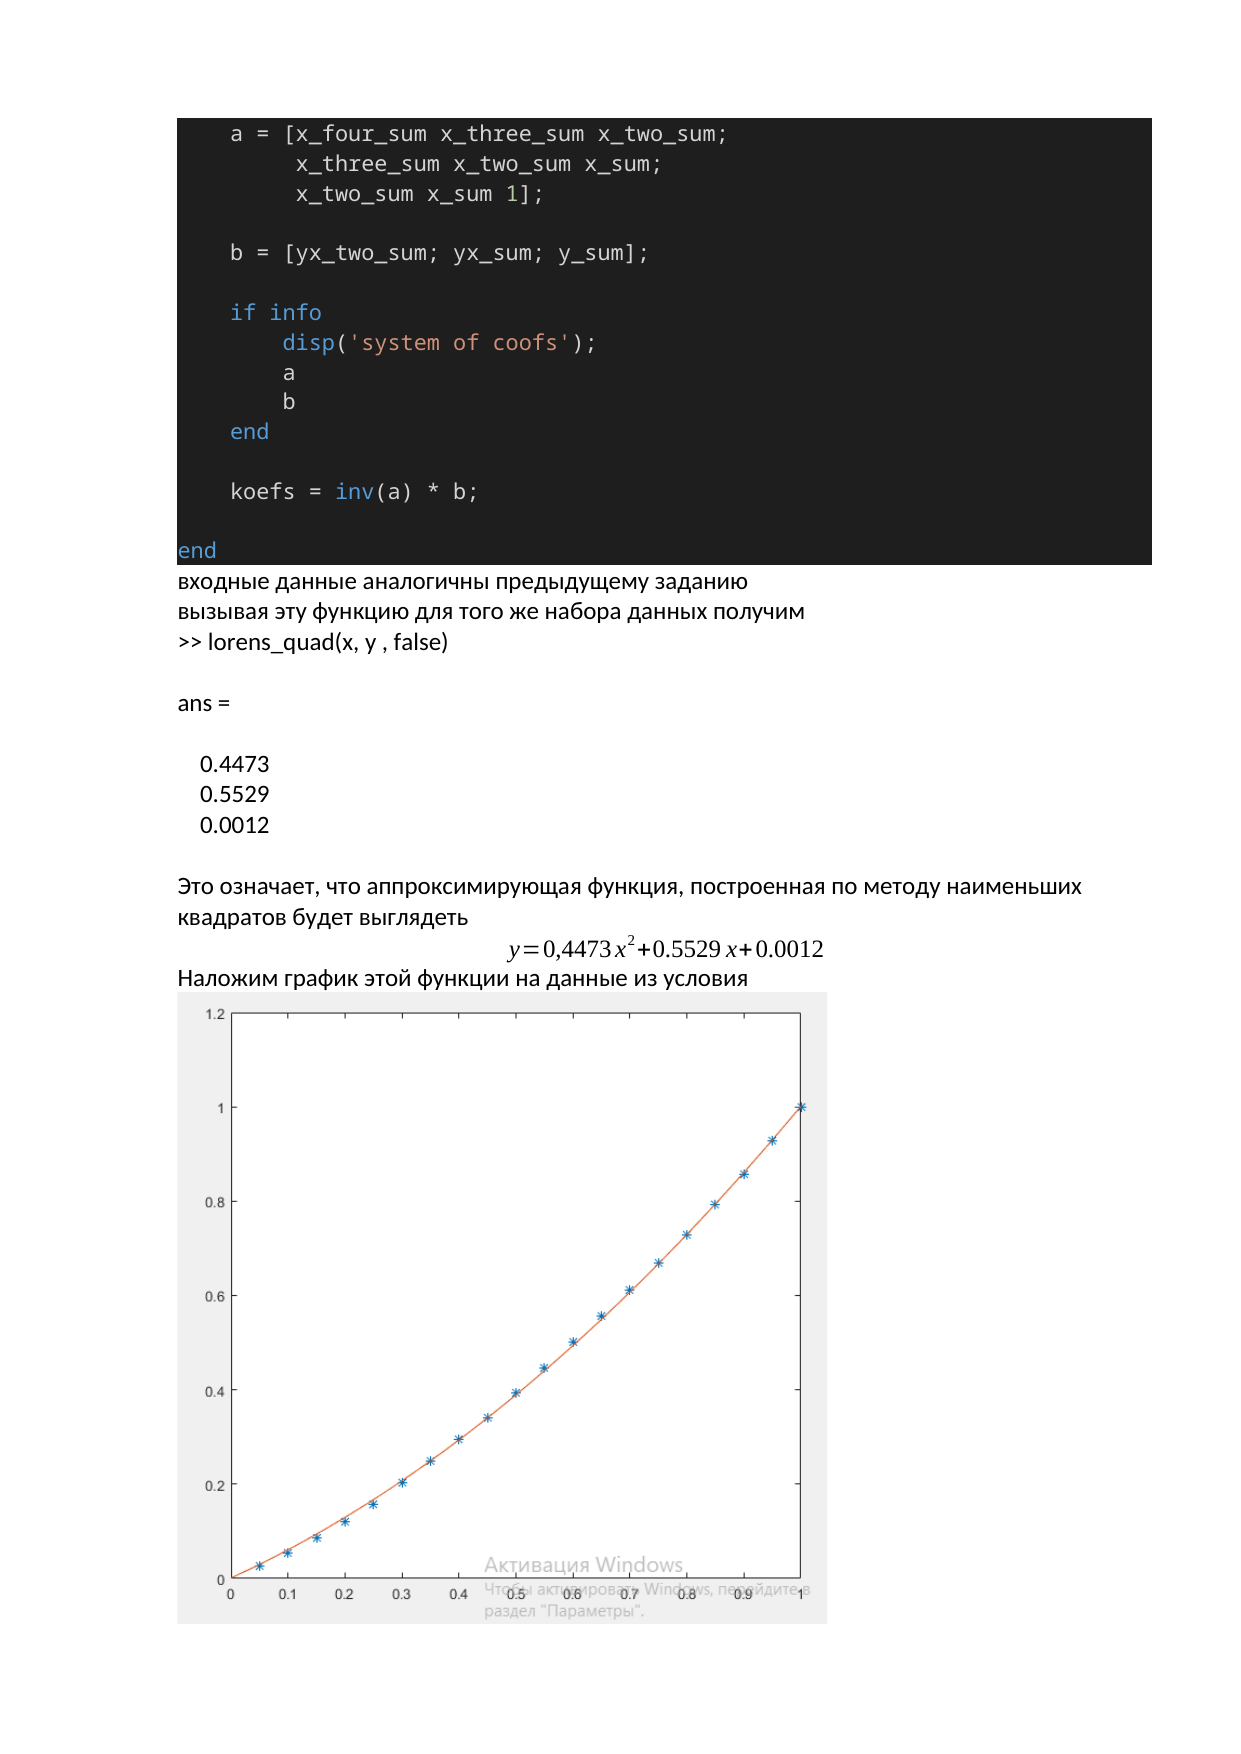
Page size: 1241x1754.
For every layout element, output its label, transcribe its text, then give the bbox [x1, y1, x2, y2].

text a = [x_four_sum x_three_sum x_two_sum; [177, 118, 1152, 148]
text вызывая эту функцию для того же набора данных получим [177, 596, 1152, 626]
text end [177, 416, 1152, 446]
text koefs = inv(a) * b; [177, 476, 1152, 505]
text x_two_sum x_sum 1]; [177, 178, 1152, 207]
text 0.5529 [177, 779, 1152, 809]
text if info [177, 297, 1152, 327]
text a [177, 356, 1152, 386]
text Это означает, что аппроксимирующая функция, построенная по методу наименьших квадратов будет выглядеть [177, 870, 1152, 931]
text входные данные аналогичны предыдущему заданию [177, 565, 1152, 596]
text ans = [177, 687, 1152, 718]
text b [177, 386, 1152, 416]
text x_three_sum x_two_sum x_sum; [177, 148, 1152, 178]
picture [177, 992, 828, 1624]
text disp('system of coofs'); [177, 327, 1152, 356]
text b = [yx_two_sum; yx_sum; y_sum]; [177, 237, 1152, 267]
text end [177, 535, 1152, 565]
text 0.4473 [177, 748, 1152, 779]
text 0.0012 [177, 809, 1152, 840]
text Наложим график этой функции на данные из условия [177, 962, 1152, 993]
text >> lorens_quad(x, y , false) [177, 626, 1152, 657]
